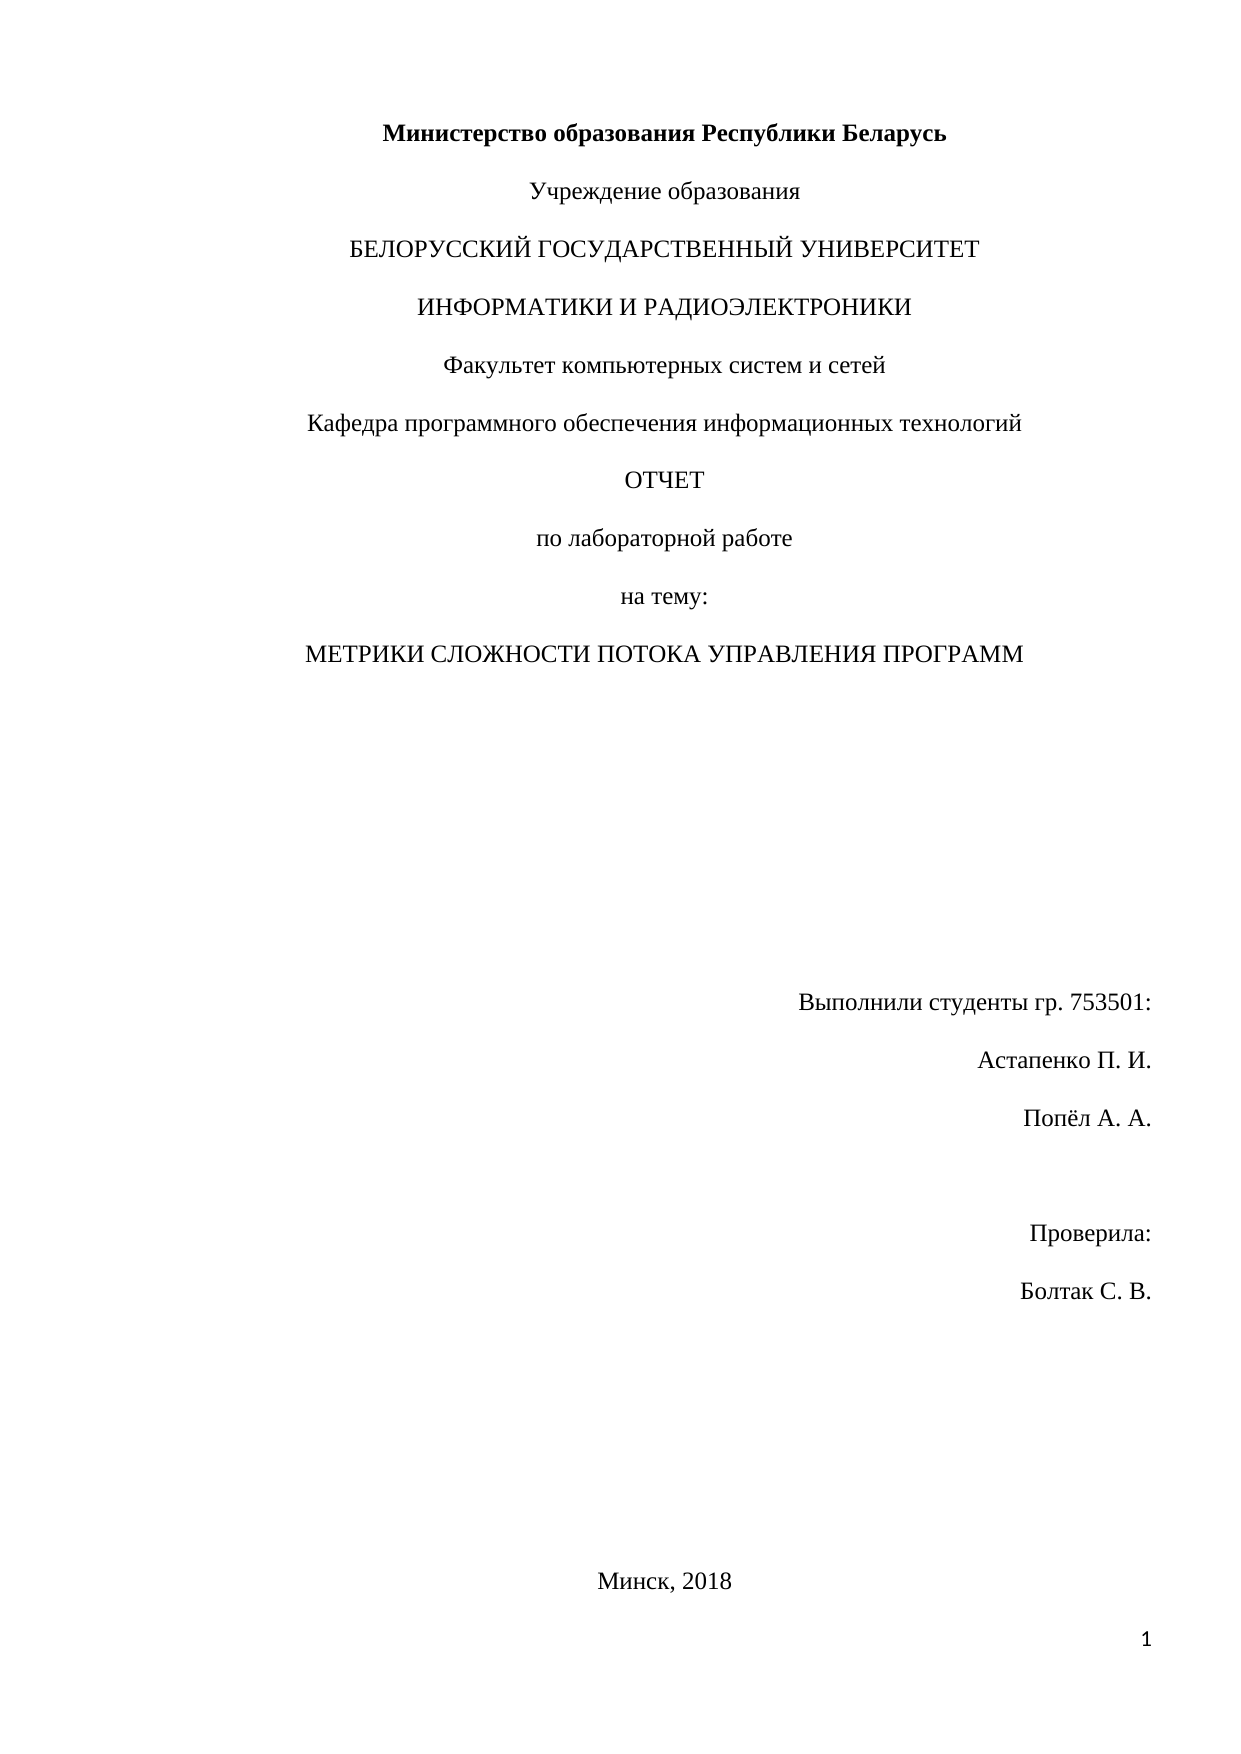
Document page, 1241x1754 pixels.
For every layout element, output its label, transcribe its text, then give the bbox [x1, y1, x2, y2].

text Астапенко П. И. [177, 1045, 1152, 1073]
text Попёл А. А. [177, 1103, 1152, 1131]
text Выполнили студенты гр. 753501: [177, 987, 1152, 1016]
text на тему: [177, 581, 1152, 610]
text Министерство образования Республики Беларусь [177, 118, 1152, 147]
text Учреждение образования [177, 176, 1152, 205]
text ОТЧЕТ [177, 466, 1152, 494]
text Проверила: [177, 1218, 1152, 1247]
text по лабораторной работе [177, 523, 1152, 552]
text Болтак С. В. [177, 1276, 1152, 1305]
text Факультет компьютерных систем и сетей [177, 350, 1152, 378]
text Кафедра программного обеспечения информационных технологий [177, 408, 1152, 436]
text Минск, 2018 [177, 1566, 1152, 1595]
text МЕТРИКИ СЛОЖНОСТИ ПОТОКА УПРАВЛЕНИЯ ПРОГРАММ [177, 639, 1152, 668]
text БЕЛОРУССКИЙ ГОСУДАРСТВЕННЫЙ УНИВЕРСИТЕТ [177, 234, 1152, 263]
text ИНФОРМАТИКИ И РАДИОЭЛЕКТРОНИКИ [177, 292, 1152, 321]
